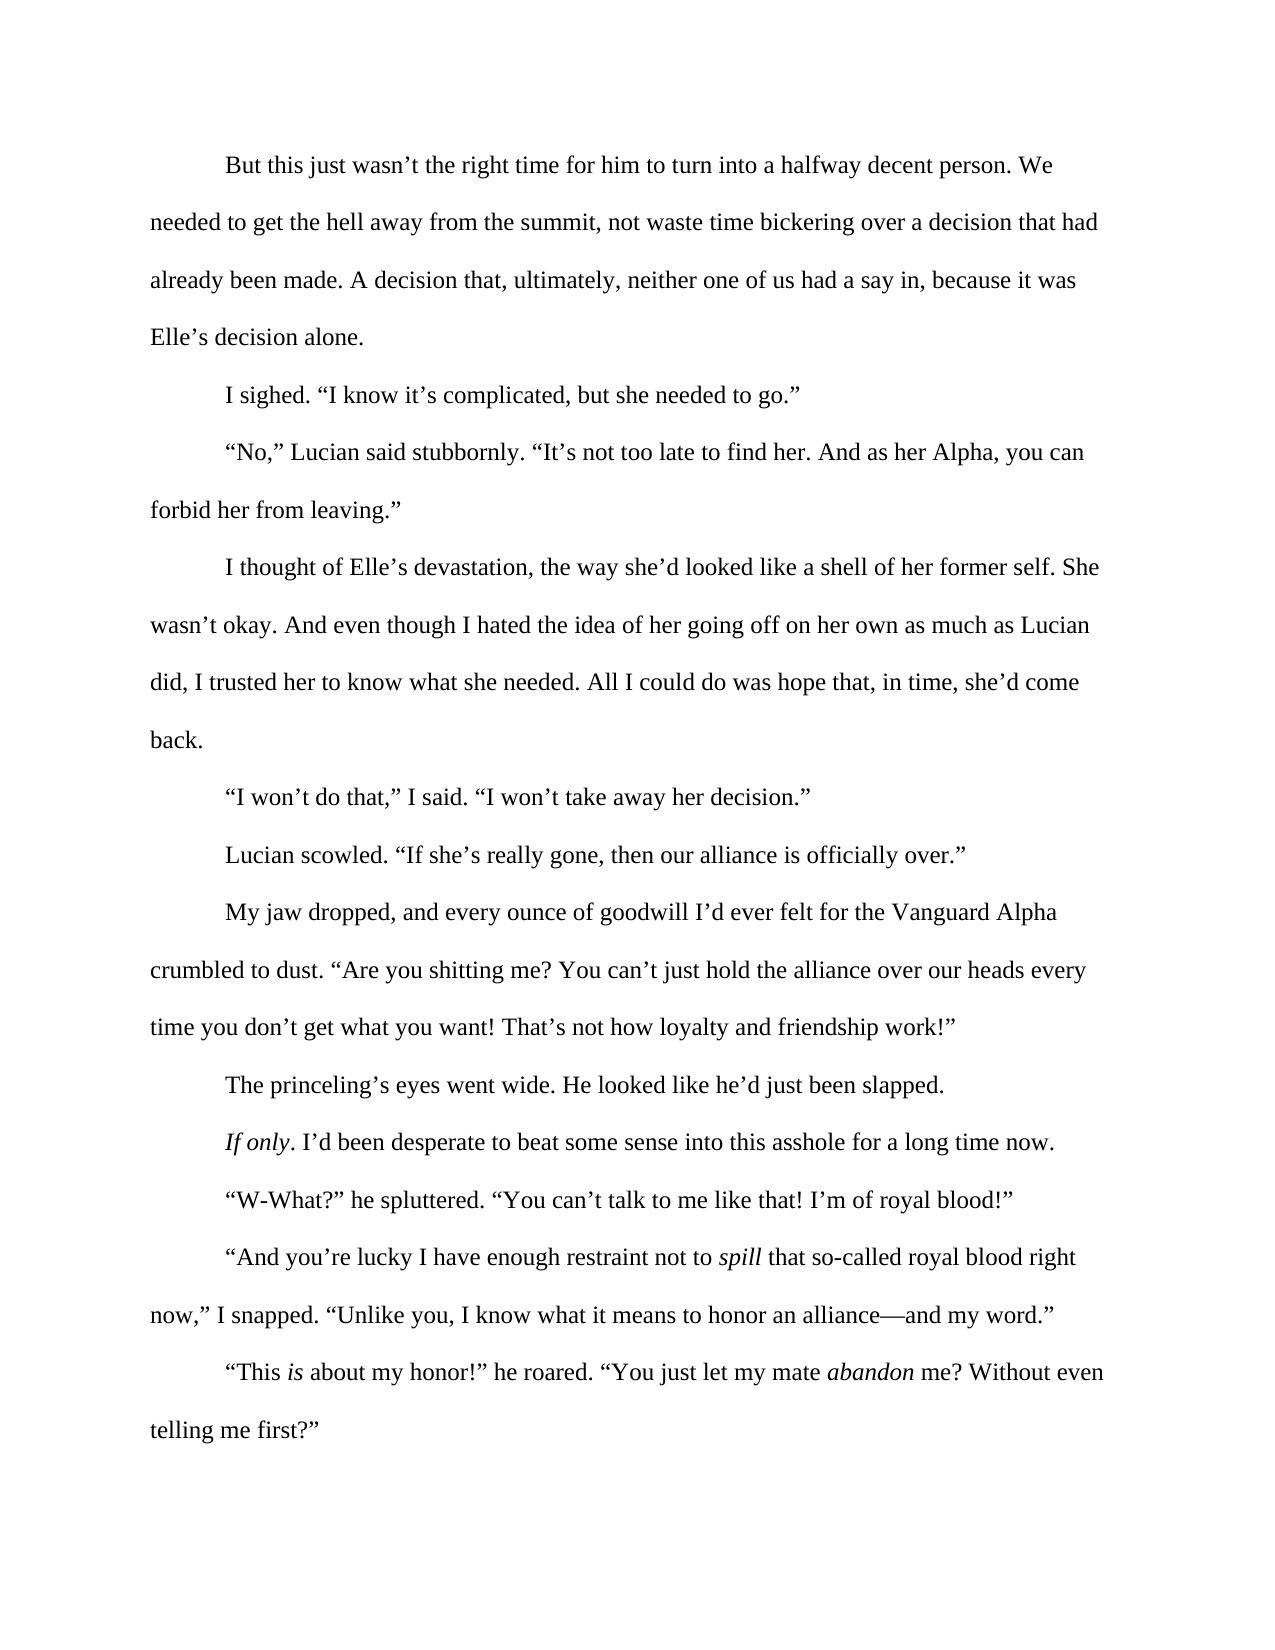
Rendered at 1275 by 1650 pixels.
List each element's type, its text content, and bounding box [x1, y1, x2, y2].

text My jaw dropped, and every ounce of goodwill I’d ever felt for the Vanguard Alpha crumbled to dust. “Are you shitting me? You can’t just hold the alliance over our heads every time you don’t get what you want! That’s not how loyalty and friendship work!” [150, 897, 1125, 1041]
text If only. I’d been desperate to beat some sense into this asshole for a long time now. [150, 1127, 1125, 1156]
text “And you’re lucky I have enough restraint not to spill that so-called royal blood right now,” I snapped. “Unlike you, I know what it means to honor an alliance—and my word.” [150, 1242, 1125, 1329]
text “W-What?” he spluttered. “You can’t talk to me like that! I’m of royal blood!” [150, 1185, 1125, 1214]
text “I won’t do that,” I said. “I won’t take away her decision.” [150, 782, 1125, 811]
text Lucian scowled. “If she’s really gone, then our alliance is officially over.” [150, 840, 1125, 869]
text I thought of Elle’s devastation, the way she’d looked like a shell of her former self. She wasn’t okay. And even though I hated the idea of her going off on her own as much as Lucian did, I trusted her to know what she needed. All I could do was hope that, in time, she’d come back. [150, 552, 1125, 754]
text “No,” Lucian said stubbornly. “It’s not too late to find her. And as her Alpha, you can forbid her from leaving.” [150, 437, 1125, 524]
text “This is about my honor!” he roared. “You just let my mate abandon me? Without even telling me first?” [150, 1357, 1125, 1444]
text But this just wasn’t the right time for him to turn into a halfway decent person. We needed to get the hell away from the summit, not waste time bickering over a decision that had already been made. A decision that, ultimately, neither one of us had a say in, because it was Elle’s decision alone. [150, 150, 1125, 351]
text I sighed. “I know it’s complicated, but she needed to go.” [150, 380, 1125, 409]
text The princeling’s eyes went wide. He looked like he’d just been slapped. [150, 1070, 1125, 1099]
